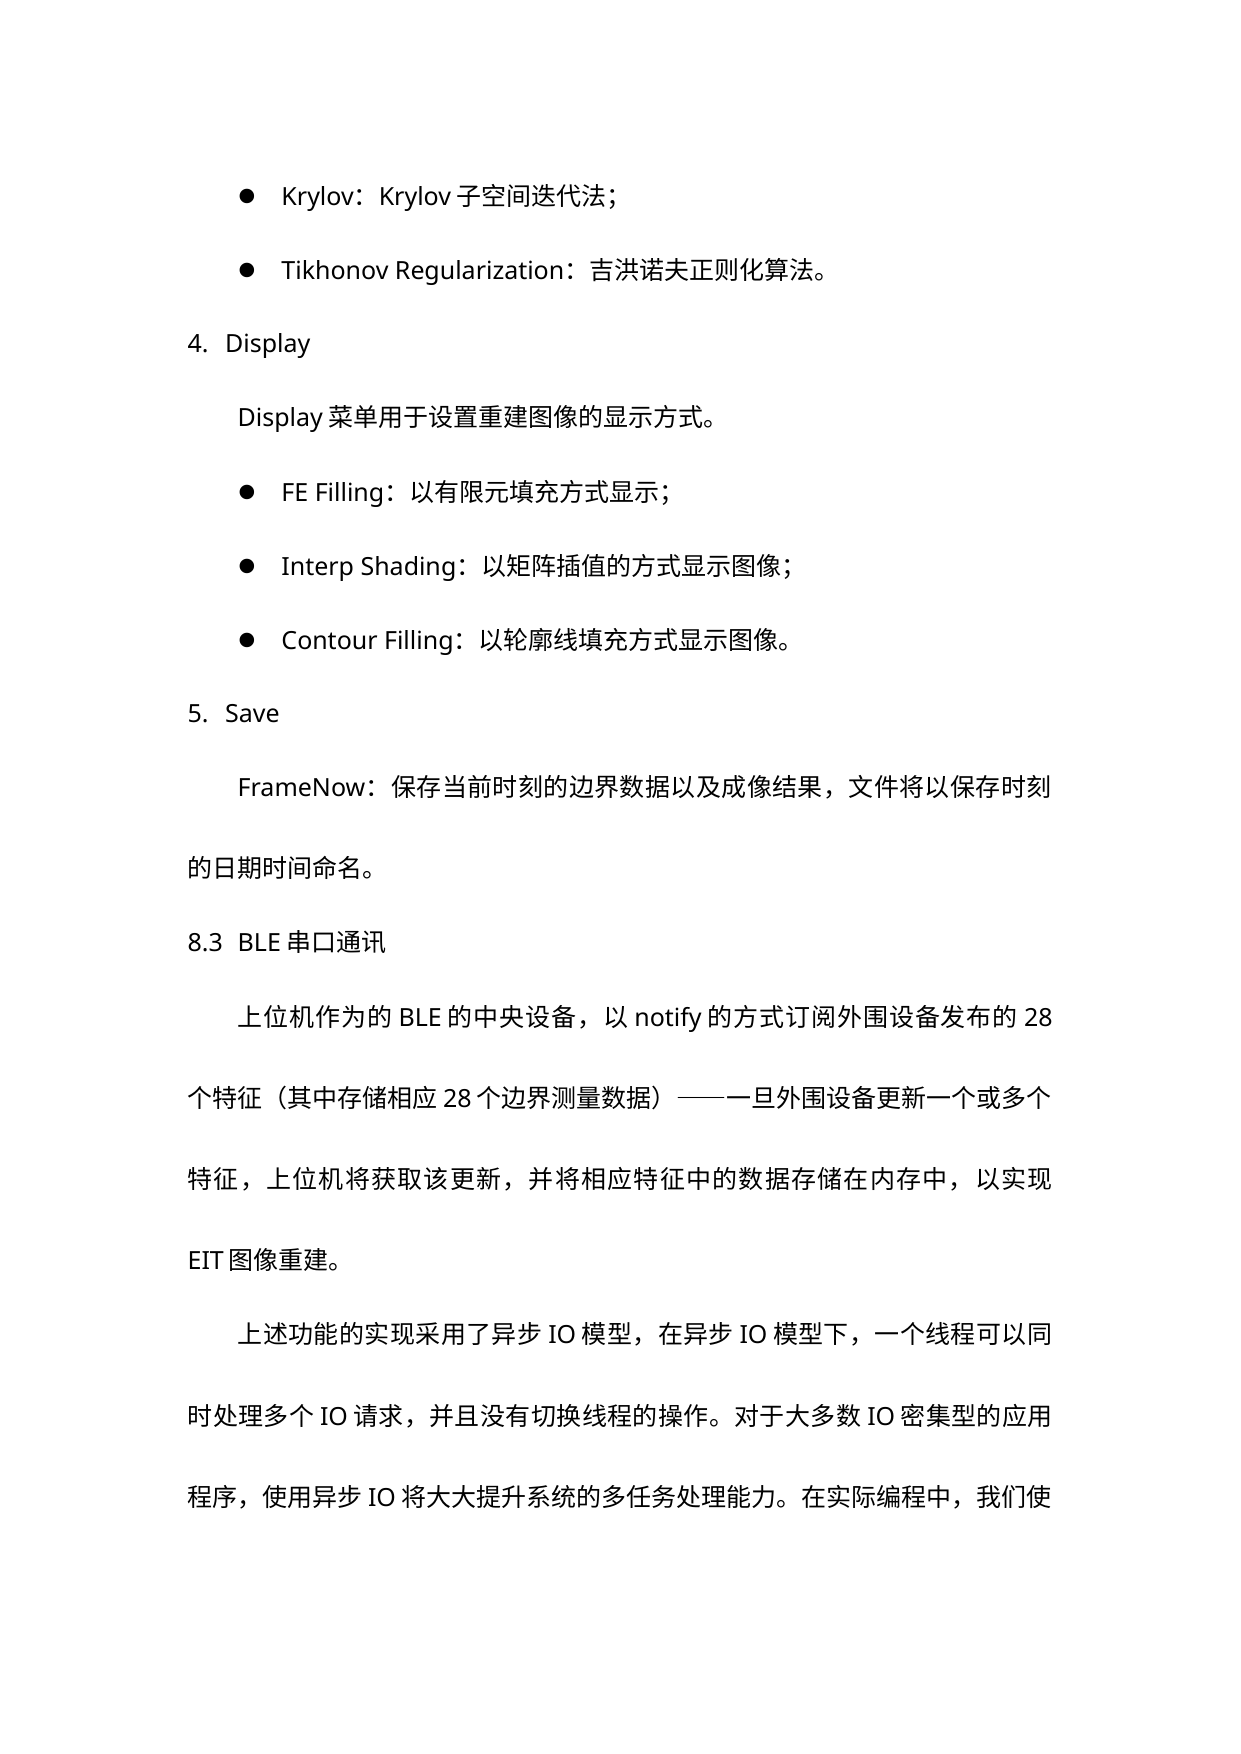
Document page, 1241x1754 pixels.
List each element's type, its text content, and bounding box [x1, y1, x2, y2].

list Save [187, 680, 1053, 745]
list Display [187, 310, 1053, 375]
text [187, 1300, 1053, 1528]
list Tikhonov Regularization：吉洪诺夫正则化算法。 [237, 236, 1053, 301]
list Interp Shading：以矩阵插值的方式显示图像； [237, 532, 1053, 597]
list Krylov：Krylov子空间迭代法； [237, 162, 1053, 227]
list FE Filling：以有限元填充方式显示； [237, 458, 1053, 523]
text 上位机作为的BLE的中央设备，以notify的方式订阅外围设备发布的28个特征（其中存储相应28个边界测量数据）——一旦外围设备更新一个或多个特征，上位机将获取该更新，并将相应特征中的数据存储在内存中，以实现EIT图像重建。 [187, 983, 1053, 1291]
text FrameNow：保存当前时刻的边界数据以及成像结果，文件将以保存时刻的日期时间命名。 [187, 753, 1053, 899]
list Contour Filling：以轮廓线填充方式显示图像。 [237, 606, 1053, 671]
text Display菜单用于设置重建图像的显示方式。 [187, 383, 1053, 448]
list BLE串口通讯 [187, 908, 1053, 973]
